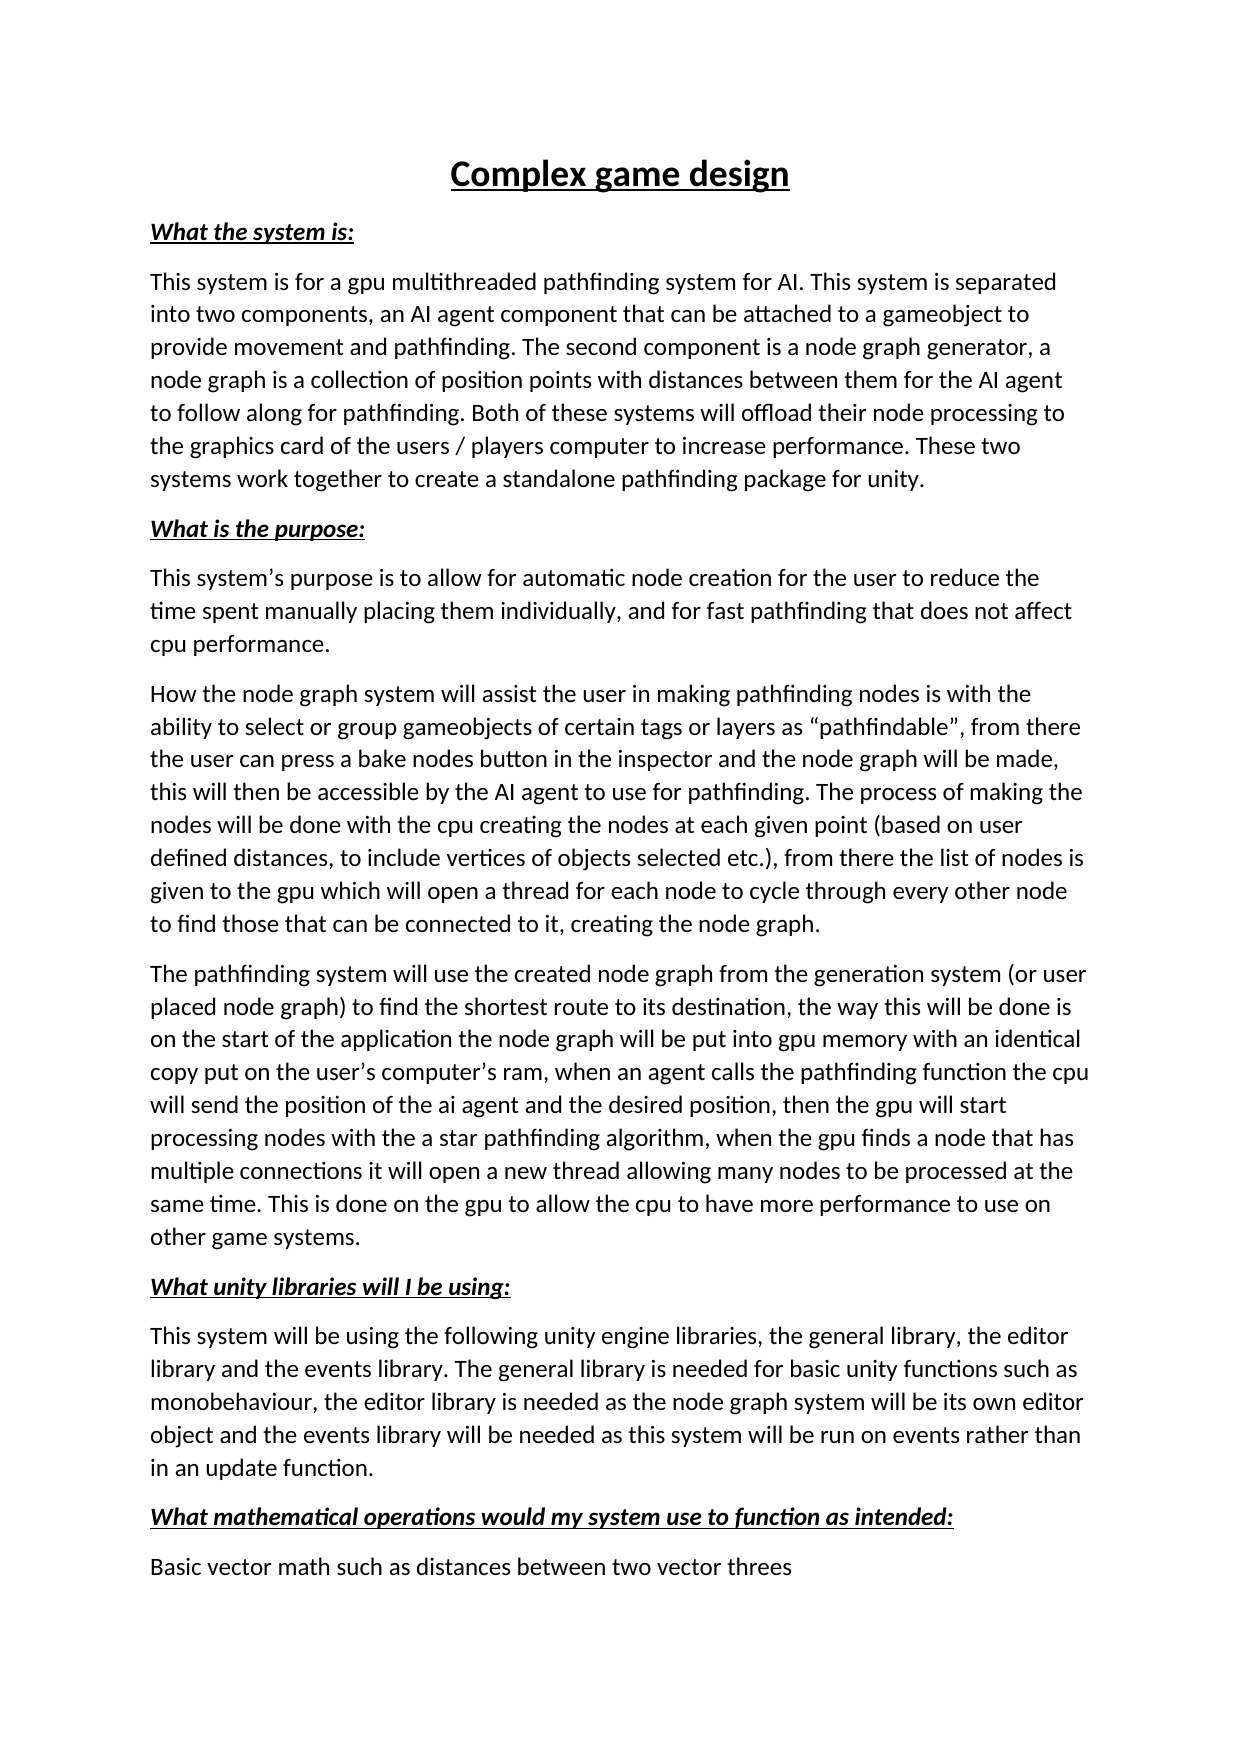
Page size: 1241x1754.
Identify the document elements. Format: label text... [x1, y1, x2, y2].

text The pathfinding system will use the created node graph from the generation system (or user placed node graph) to find the shortest route to its destination, the way this will be done is on the start of the application the node graph will be put into gpu memory with an identical copy put on the user’s computer’s ram, when an agent calls the pathfinding function the cpu will send the position of the ai agent and the desired position, then the gpu will start processing nodes with the a star pathfinding algorithm, when the gpu finds a node that has multiple connections it will open a new thread allowing many nodes to be processed at the same time. This is done on the gpu to allow the cpu to have more performance to use on other game systems. [150, 958, 1090, 1252]
text This system’s purpose is to allow for automatic node creation for the user to reduce the time spent manually placing them individually, and for fast pathfinding that does not affect cpu performance. [150, 562, 1090, 659]
text This system will be using the following unity engine libraries, the general library, the editor library and the events library. The general library is needed for basic unity functions such as monobehaviour, the editor library is needed as the node graph system will be its own editor object and the events library will be needed as this system will be run on events rather than in an update function. [150, 1320, 1090, 1482]
text Complex game design [150, 150, 1090, 196]
text What mathematical operations would my system use to function as intended: [150, 1502, 1090, 1532]
text This system is for a gpu multithreaded pathfinding system for AI. This system is separated into two components, an AI agent component that can be attached to a gameobject to provide movement and pathfinding. The second component is a node graph generator, a node graph is a collection of position points with distances between them for the AI agent to follow along for pathfinding. Both of these systems will offload their node processing to the graphics card of the users / players computer to increase performance. These two systems work together to create a standalone pathfinding package for unity. [150, 266, 1090, 494]
text What is the purpose: [150, 513, 1090, 543]
text What the system is: [150, 216, 1090, 247]
text How the node graph system will assist the user in making pathfinding nodes is with the ability to select or group gameobjects of certain tags or layers as “pathfindable”, from there the user can press a bake nodes button in the inspector and the node graph will be made, this will then be accessible by the AI agent to use for pathfinding. The process of making the nodes will be done with the cpu creating the nodes at each given point (based on user defined distances, to include vertices of objects selected etc.), from there the list of nodes is given to the gpu which will open a thread for each node to cycle through every other node to find those that can be connected to it, creating the node graph. [150, 678, 1090, 939]
text Basic vector math such as distances between two vector threes [150, 1551, 1090, 1582]
text What unity libraries will I be using: [150, 1271, 1090, 1301]
